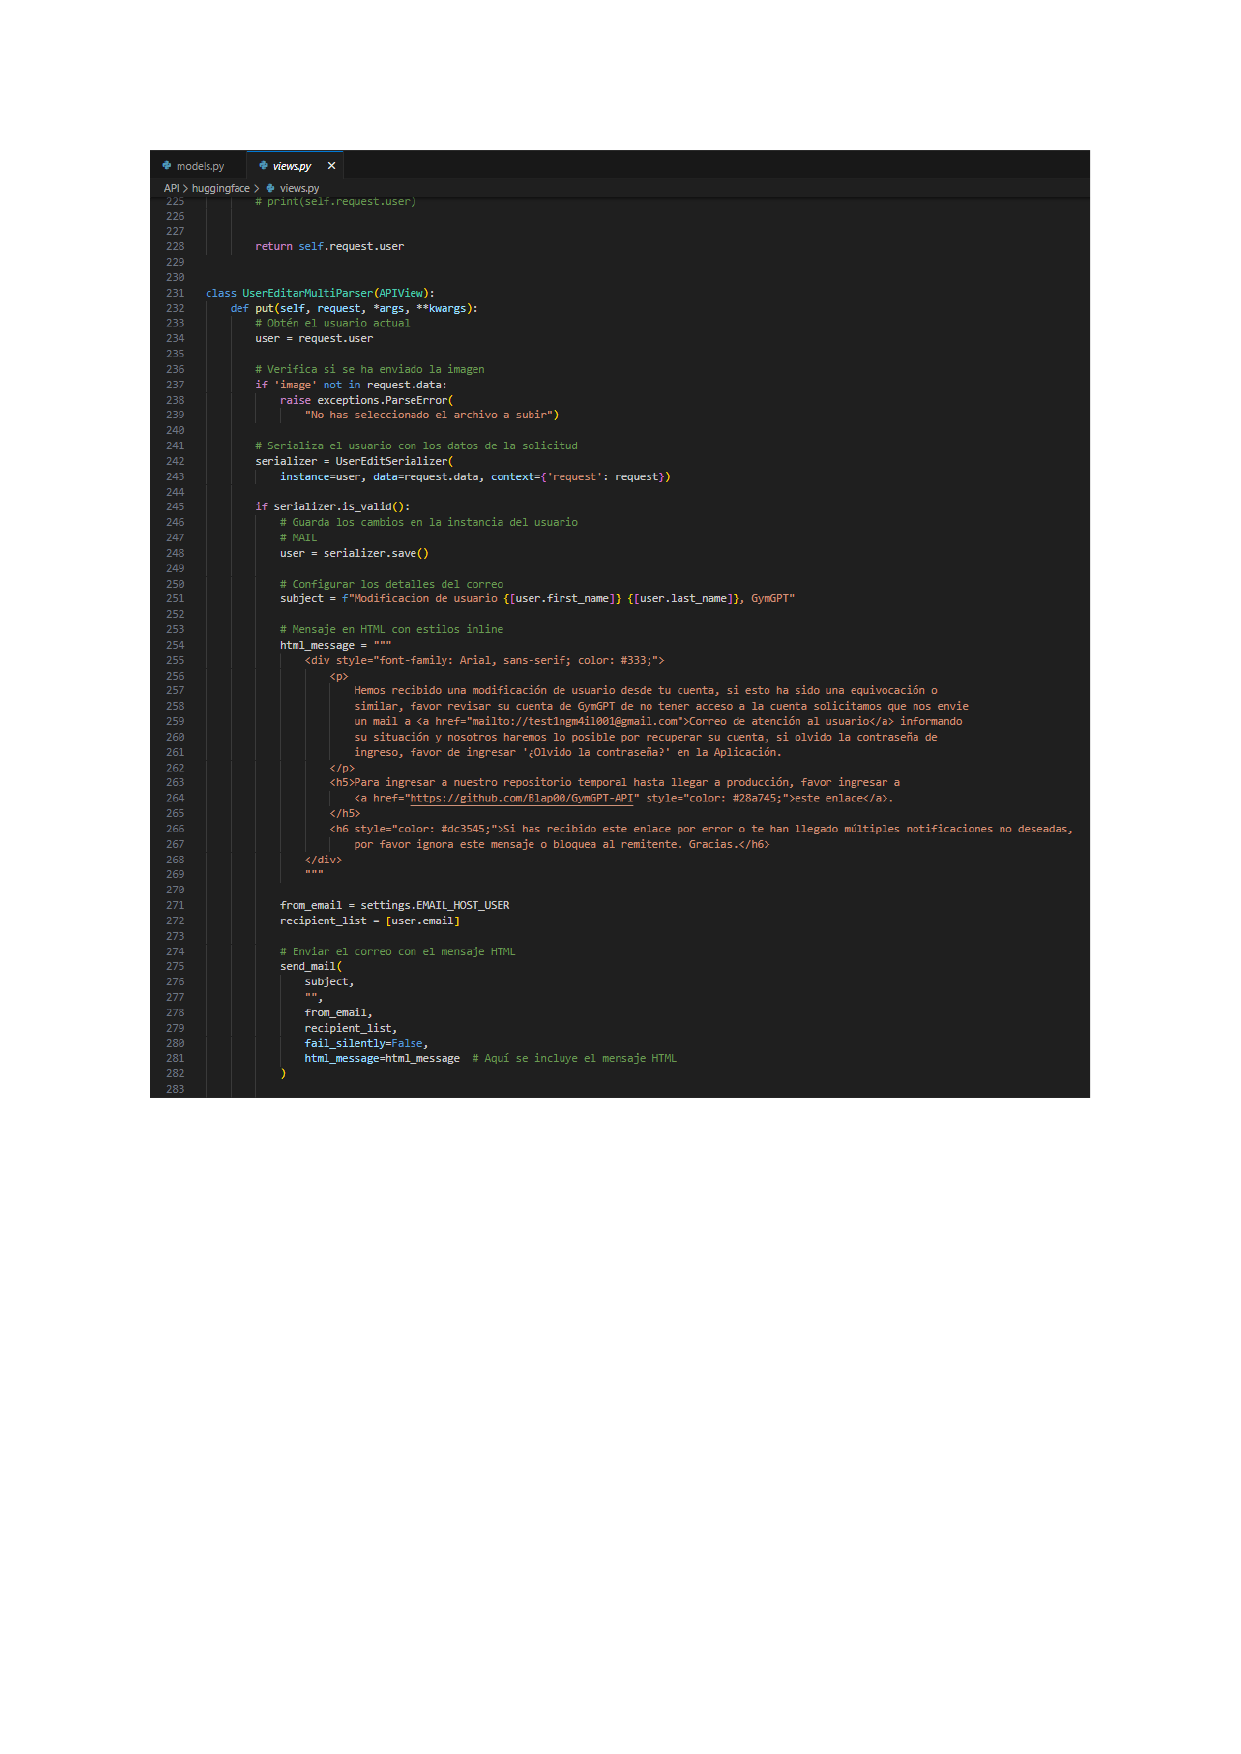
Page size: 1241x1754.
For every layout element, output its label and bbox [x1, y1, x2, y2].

picture [150, 150, 1091, 1098]
